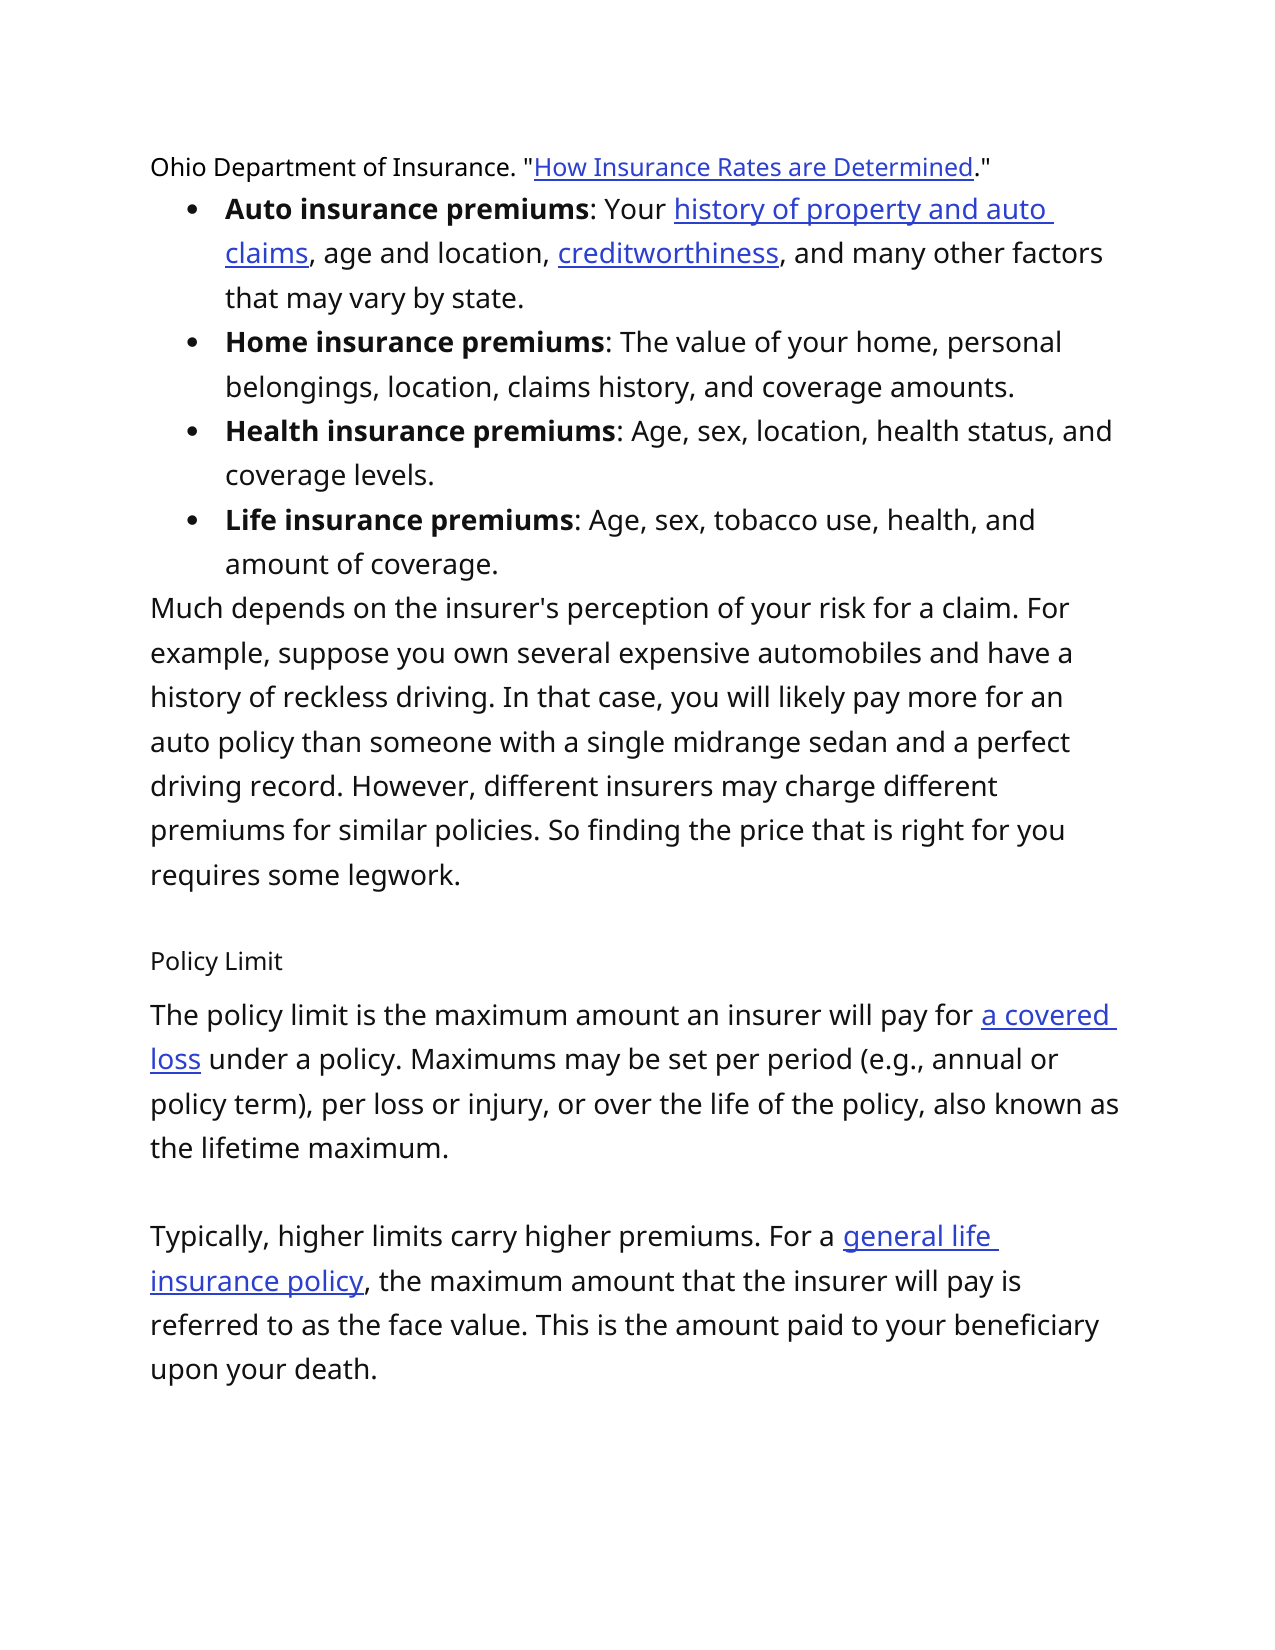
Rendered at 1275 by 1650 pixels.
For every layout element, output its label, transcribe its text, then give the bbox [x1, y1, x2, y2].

list Life insurance premiums: Age, sex, tobacco use, health, and amount of coverage. [187, 500, 1125, 583]
text Much depends on the insurer's perception of your risk for a claim. For example, suppose you own several expensive automobiles and have a history of reckless driving. In that case, you will likely pay more for an auto policy than someone with a single midrange sedan and a perfect driving record. However, different insurers may charge different premiums for similar policies. So finding the price that is right for you requires some legwork. [150, 589, 1125, 893]
list Home insurance premiums: The value of your home, personal belongings, location, claims history, and coverage amounts. [187, 323, 1125, 405]
list Auto insurance premiums: Your history of property and auto claims, age and location, creditworthiness, and many other factors that may vary by state. [187, 189, 1125, 317]
list Health insurance premiums: Age, sex, location, health status, and coverage levels. [187, 411, 1125, 494]
text The policy limit is the maximum amount an insurer will pay for a covered loss under a policy. Maximums may be set per period (e.g., annual or policy term), per loss or injury, or over the life of the policy, also known as the lifetime maximum. [150, 995, 1125, 1167]
subtitle Policy Limit [150, 943, 1125, 977]
text Ohio Department of Insurance. "How Insurance Rates are Determined." [150, 150, 1125, 184]
text Typically, higher limits carry higher premiums. For a general life insurance policy, the maximum amount that the insurer will pay is referred to as the face value. This is the amount paid to your beneficiary upon your death. [150, 1216, 1125, 1388]
